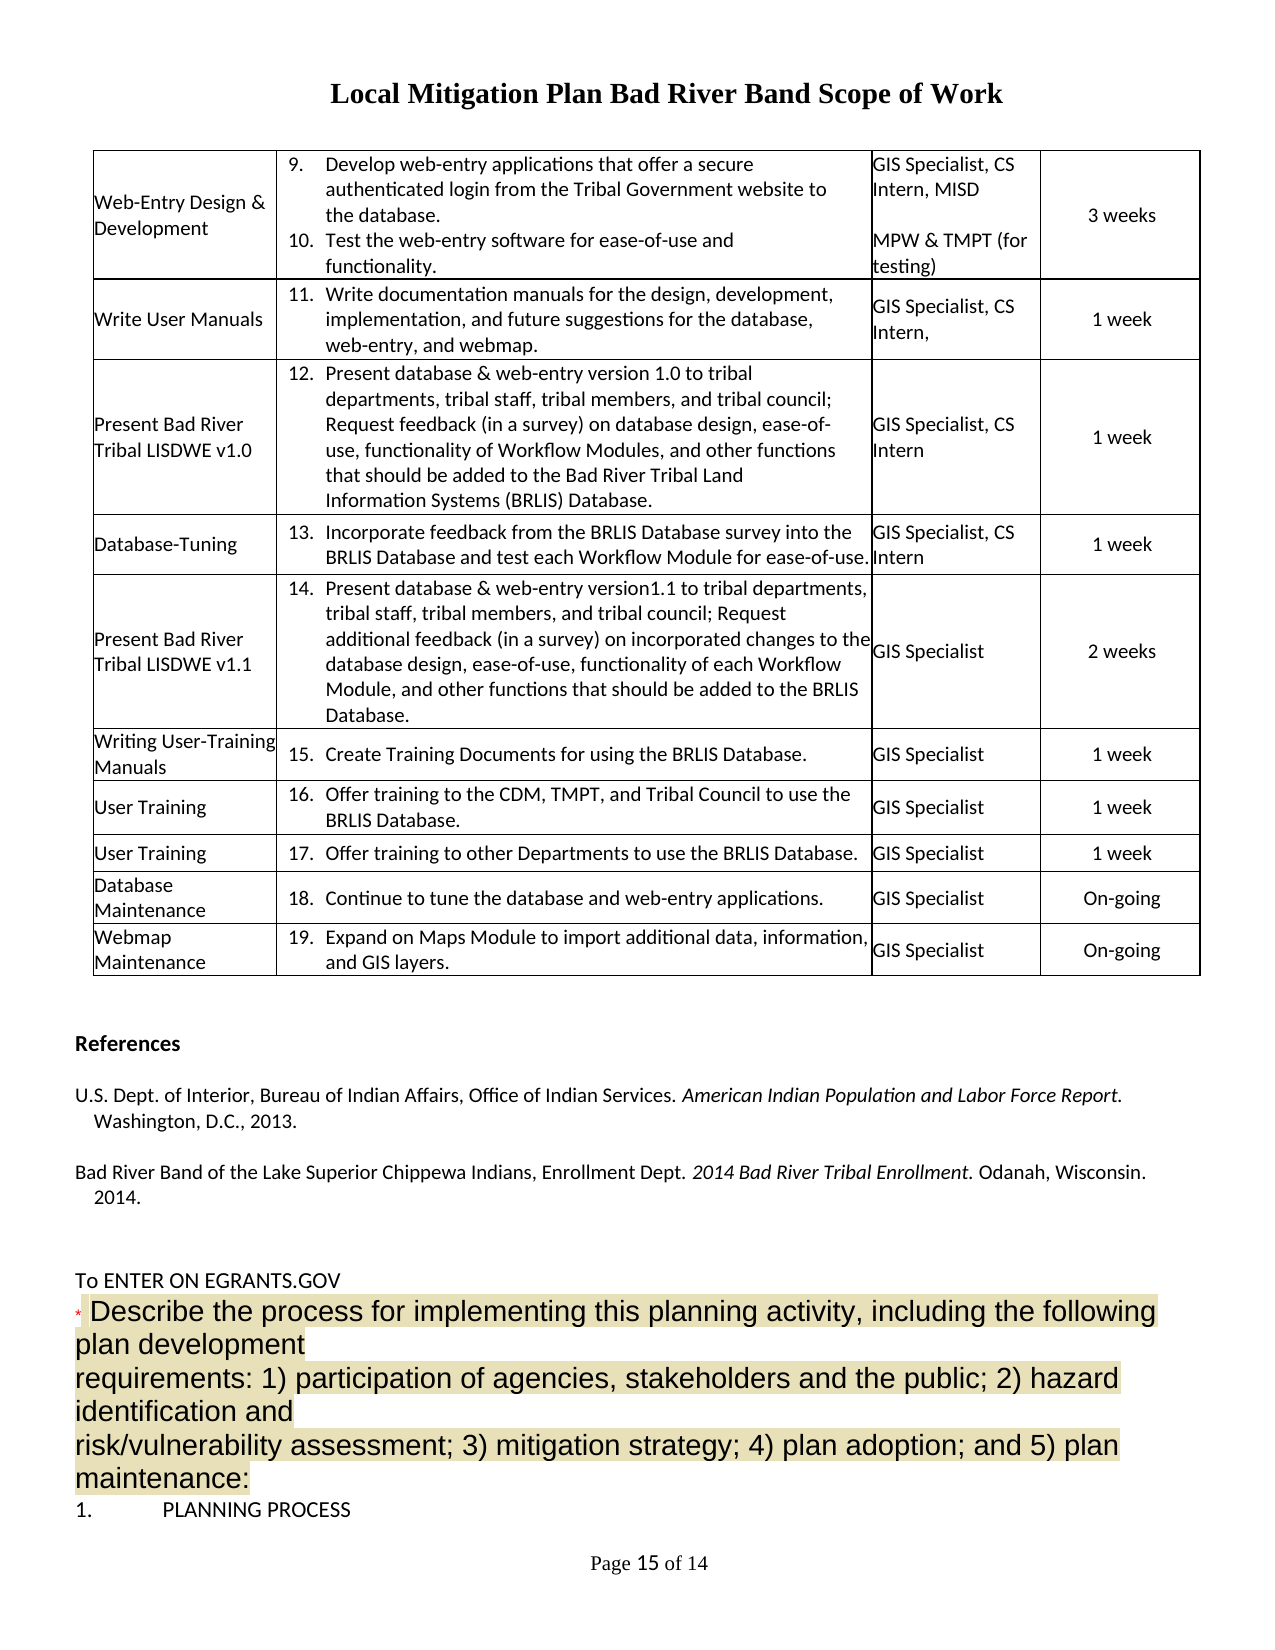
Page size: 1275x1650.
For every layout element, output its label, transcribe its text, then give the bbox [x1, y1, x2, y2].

table_cell GIS Specialist [873, 781, 1040, 833]
table_cell GIS Specialist, CS Intern, [873, 280, 1040, 359]
table_cell 1 week [1041, 781, 1199, 833]
table_cell On-going [1041, 872, 1199, 923]
text To ENTER ON EGRANTS.GOV [75, 1266, 1195, 1294]
table_cell 1 week [1041, 729, 1199, 779]
table_cell GIS Specialist, CS Intern, MISD MPW & TMPT (for testing) [873, 151, 1040, 278]
table_cell Offer training to other Departments to use the BRLIS Database. [277, 835, 871, 871]
text 1. PLANNING PROCESS [75, 1495, 1195, 1523]
table_cell On-going [1041, 924, 1199, 975]
table_cell GIS Specialist [873, 575, 1040, 727]
table_cell GIS Specialist [873, 835, 1040, 871]
table_cell Develop web-entry applications that offer a secure authenticated login from the Tribal Government website to the database. Test the web-entry software for ease-of-use and functionality. [277, 151, 871, 278]
table_cell GIS Specialist, CS Intern [873, 515, 1040, 574]
table_cell 3 weeks [1041, 151, 1199, 278]
table_cell Database-Tuning [94, 515, 276, 574]
table_cell Continue to tune the database and web-entry applications. [277, 872, 871, 923]
table_cell GIS Specialist [873, 872, 1040, 923]
table_cell GIS Specialist [873, 729, 1040, 779]
table_cell User Training [94, 835, 276, 871]
table_cell 1 week [1041, 515, 1199, 574]
table_cell Offer training to the CDM, TMPT, and Tribal Council to use the BRLIS Database. [277, 781, 871, 833]
table_cell Write documentation manuals for the design, development, implementation, and future suggestions for the database, web-entry, and webmap. [277, 280, 871, 359]
table_cell 1 week [1041, 280, 1199, 359]
table_cell Database Maintenance [94, 872, 276, 923]
text U.S. Dept. of Interior, Bureau of Indian Affairs, Office of Indian Services. American Indian Population and Labor Force Report. Washington, D.C., 2013. [75, 1083, 1192, 1133]
table_cell Present database & web-entry version1.1 to tribal departments, tribal staff, tribal members, and tribal council; Request additional feedback (in a survey) on incorporated changes to the database design, ease-of-use, functionality of each Workflow Module, and other functions that should be added to the BRLIS Database. [277, 575, 871, 727]
text References [75, 1029, 1195, 1057]
text * Describe the process for implementing this planning activity, including the following plan development requirements: 1) participation of agencies, stakeholders and the public; 2) hazard identification and risk/vulnerability assessment; 3) mitigation strategy; 4) plan adoption; and 5) plan maintenance: [250, 1294, 1195, 1495]
table_cell Create Training Documents for using the BRLIS Database. [277, 729, 871, 779]
text Bad River Band of the Lake Superior Chippewa Indians, Enrollment Dept. 2014 Bad River Tribal Enrollment. Odanah, Wisconsin. 2014. [75, 1159, 1192, 1210]
table_cell GIS Specialist, CS Intern [873, 360, 1040, 514]
table_cell User Training [94, 781, 276, 833]
table_cell 1 week [1041, 835, 1199, 871]
table_cell Web-Entry Design & Development [94, 151, 276, 278]
table_cell Present Bad River Tribal LISDWE v1.1 [94, 575, 276, 727]
table_cell Present Bad River Tribal LISDWE v1.0 [94, 360, 276, 514]
table_cell 1 week [1041, 360, 1199, 514]
table_cell 2 weeks [1041, 575, 1199, 727]
table_cell Present database & web-entry version 1.0 to tribal departments, tribal staff, tribal members, and tribal council; Request feedback (in a survey) on database design, ease-of-use, functionality of Workflow Modules, and other functions that should be added to the Bad River Tribal Land Information Systems (BRLIS) Database. [277, 360, 871, 514]
table_cell Expand on Maps Module to import additional data, information, and GIS layers. [277, 924, 871, 975]
table_cell Writing User-Training Manuals [94, 729, 276, 779]
table_cell GIS Specialist [873, 924, 1040, 975]
table_cell Incorporate feedback from the BRLIS Database survey into the BRLIS Database and test each Workflow Module for ease-of-use. [277, 515, 871, 574]
table_cell Write User Manuals [94, 280, 276, 359]
table_cell Webmap Maintenance [94, 924, 276, 975]
